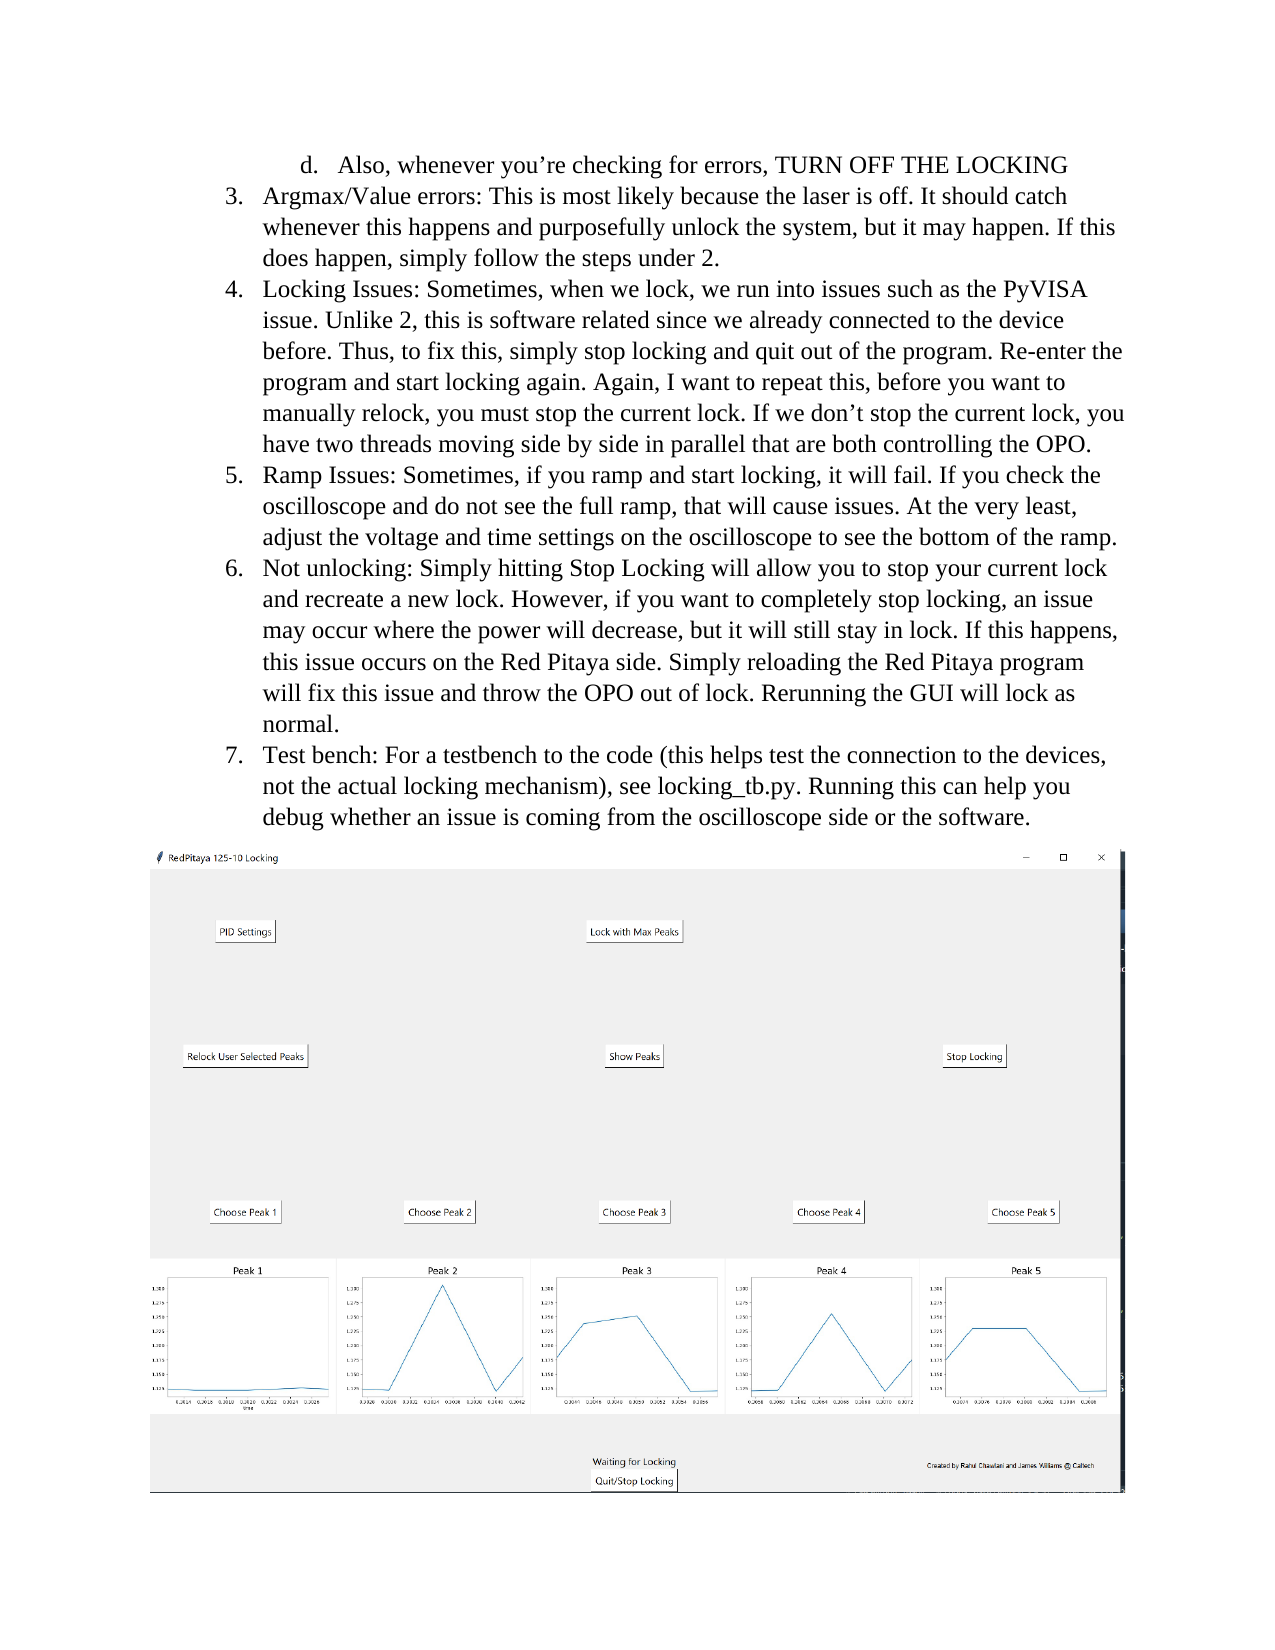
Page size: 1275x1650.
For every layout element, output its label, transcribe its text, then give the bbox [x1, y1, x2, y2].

picture [150, 849, 1125, 1493]
list Ramp Issues: Sometimes, if you ramp and start locking, it will fail. If you check the oscilloscope and do not see the full ramp, that will cause issues. At the very least, adjust the voltage and time settings on the oscilloscope to see the bottom of the ramp. [225, 460, 1125, 551]
list Not unlocking: Simply hitting Stop Locking will allow you to stop your current lock and recreate a new lock. However, if you want to completely stop locking, an issue may occur where the power will decrease, but it will still stay in lock. If this happens, this issue occurs on the Red Pitaya side. Simply reloading the Red Pitaya program will fix this issue and throw the OPO out of lock. Rerunning the GUI will lock as normal. [225, 553, 1125, 737]
list Test bench: For a testbench to the code (this helps test the connection to the devices, not the actual locking mechanism), see locking_tb.py. Running this can help you debug whether an issue is coming from the oscilloscope side or the software. [225, 740, 1125, 831]
list Locking Issues: Sometimes, when we lock, we run into issues such as the PyVISA issue. Unlike 2, this is software related since we already connected to the device before. Thus, to fix this, simply stop locking and quit out of the program. Re-enter the program and start locking again. Again, I want to repeat this, before you want to manually relock, you must stop the current lock. If we don’t stop the current lock, you have two threads moving side by side in parallel that are both controlling the OPO. [225, 274, 1125, 458]
list Argmax/Value errors: This is most likely because the laser is off. It should catch whenever this happens and purposefully unlock the system, but it may happen. If this does happen, simply follow the steps under 2. [225, 181, 1125, 272]
list Also, whenever you’re checking for errors, TURN OFF THE LOCKING [300, 150, 1125, 179]
